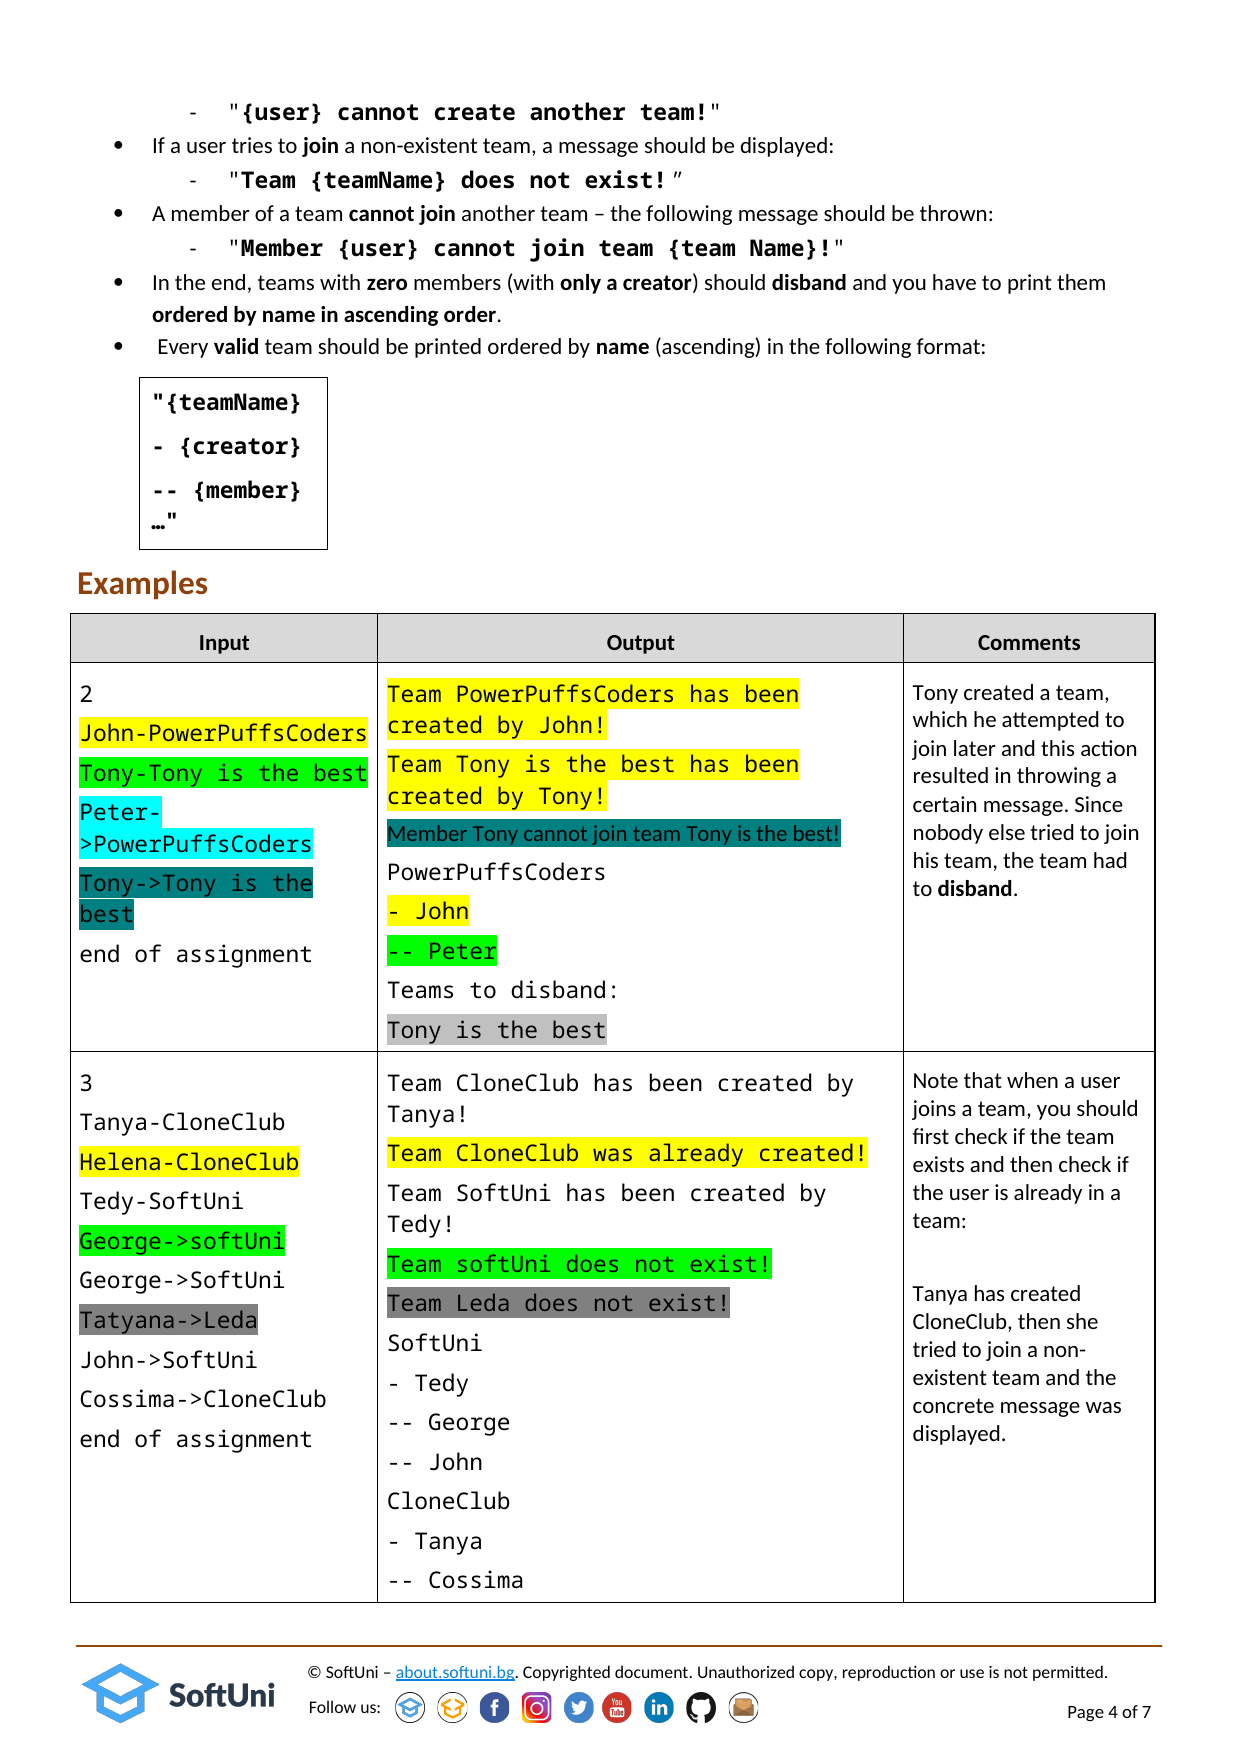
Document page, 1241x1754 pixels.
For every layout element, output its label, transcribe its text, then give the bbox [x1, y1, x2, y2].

picture [644, 1714, 653, 1723]
picture [437, 1692, 468, 1723]
table_cell Team PowerPuffsCoders has been created by John! Team Tony is the best has been created by Tony! Member Tony cannot join team Tony is the best! PowerPuffsCoders - John -- Peter Teams to disband: Tony is the best [378, 663, 903, 1051]
picture [75, 1658, 281, 1729]
table_header Output [378, 614, 903, 662]
picture [395, 1692, 425, 1723]
list "Member {user} cannot join team {team Name}!" [189, 232, 1163, 263]
picture [602, 1692, 632, 1723]
picture [665, 1692, 674, 1701]
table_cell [904, 1052, 1154, 1602]
list If а user tries to join a non-existent team, a message should be displayed: [114, 131, 1163, 159]
list In the end, teams with zero members (with only a creator) should disband and you have to print them ordered by name in ascending order. [114, 268, 1163, 328]
picture [686, 1692, 716, 1723]
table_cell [378, 1052, 903, 1602]
list "Team {teamName} does not exist!" [189, 163, 1163, 195]
list A member of a team cannot join another team – the following message should be thrown: [114, 199, 1163, 227]
picture [522, 1692, 552, 1723]
table_header Input [71, 614, 377, 662]
table_header "{teamName} - {creator} -- {member}…" [140, 378, 327, 548]
subtitle Examples [77, 562, 1163, 603]
picture [479, 1692, 510, 1723]
table_header Comments [904, 614, 1154, 662]
table_cell Tony created a team, which he attempted to join later and this action resulted in throwing a certain message. Since nobody else tried to join his team, the team had to disband. [904, 663, 1154, 1051]
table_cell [71, 1052, 377, 1602]
picture [665, 1714, 674, 1723]
picture [644, 1692, 653, 1701]
picture [658, 1705, 667, 1714]
list Every valid team should be printed ordered by name (ascending) in the following format: [114, 332, 1163, 360]
table_cell 2 John-PowerPuffsCoders Tony-Tony is the best Peter->PowerPuffsCoders Tony->Tony is the best end of assignment [71, 663, 377, 1051]
picture [728, 1692, 759, 1723]
picture [564, 1692, 594, 1723]
list "{user} cannot create another team!" [189, 95, 1163, 127]
